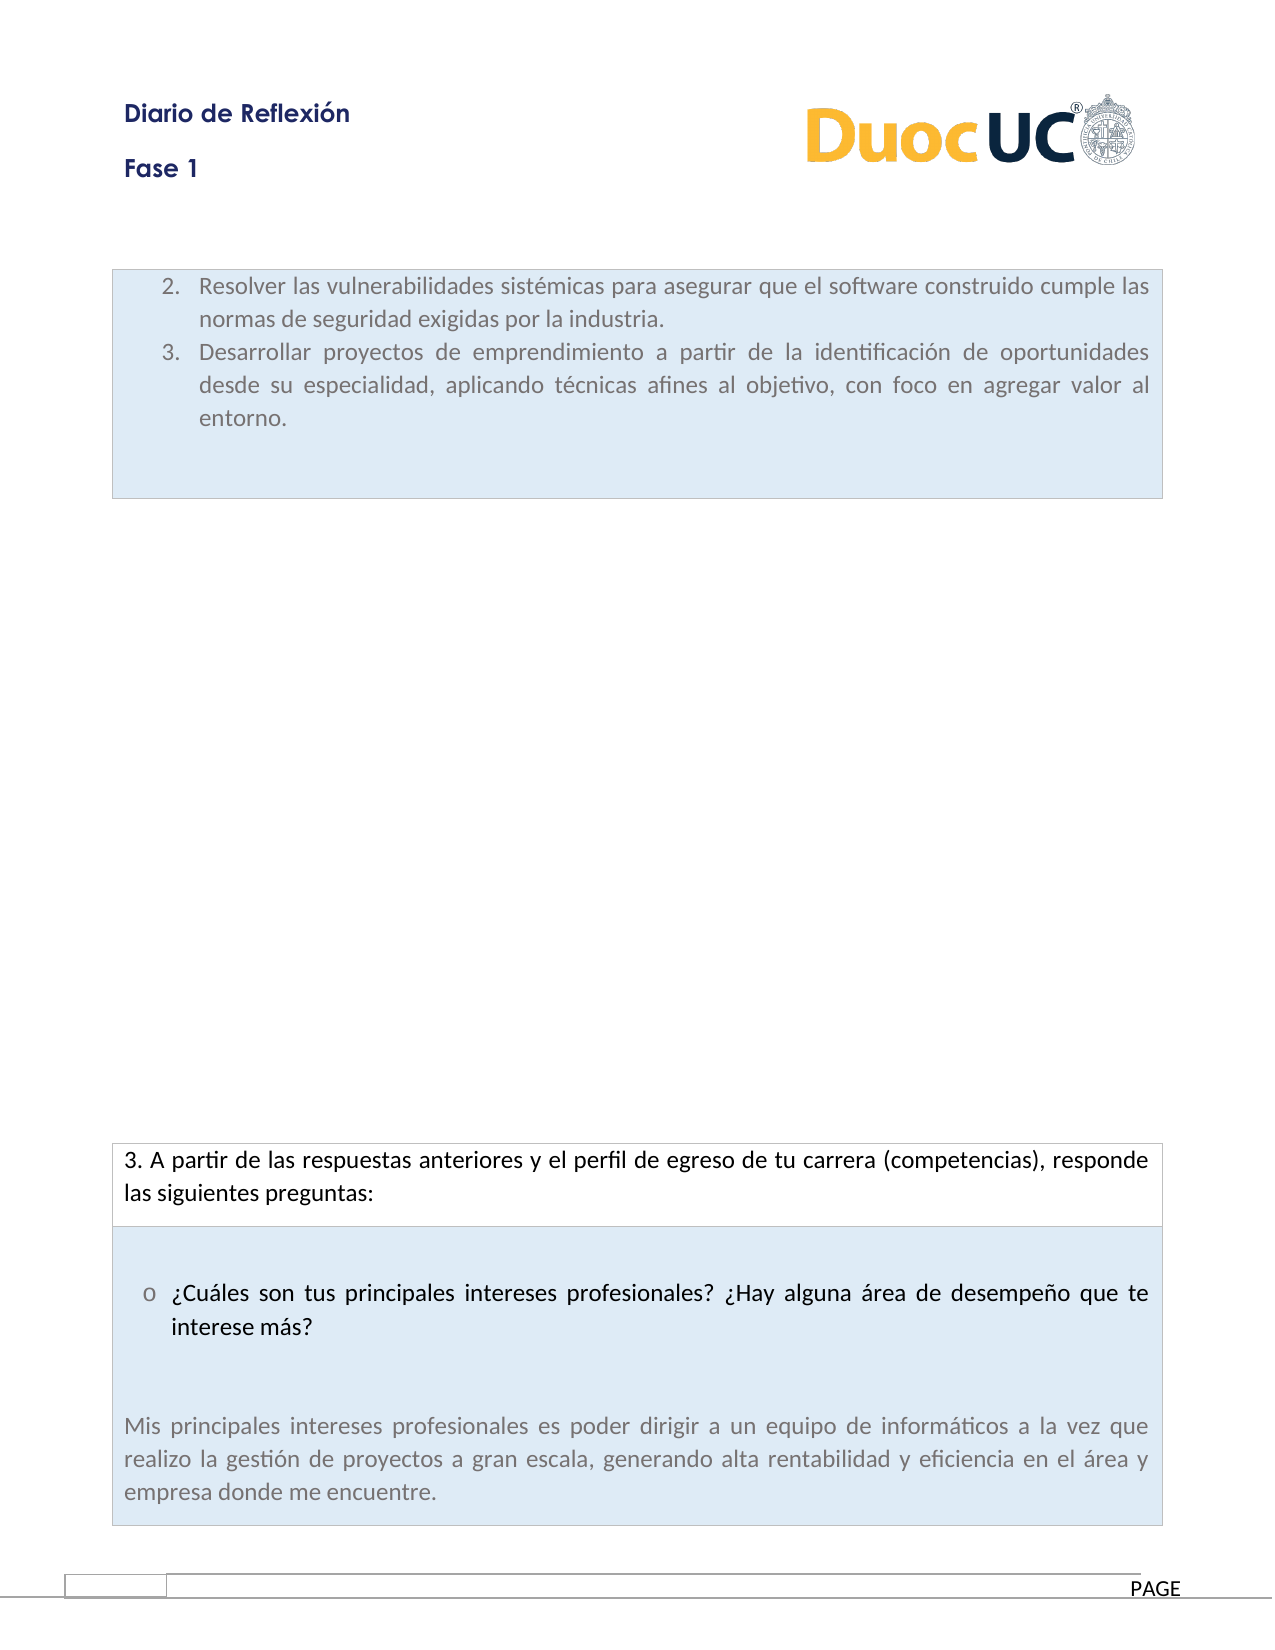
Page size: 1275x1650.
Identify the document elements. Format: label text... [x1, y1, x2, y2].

table_header 3. A partir de las respuestas anteriores y el perfil de egreso de tu carrera (competencias), responde las siguientes preguntas: [113, 1144, 1162, 1226]
picture [807, 94, 1135, 165]
